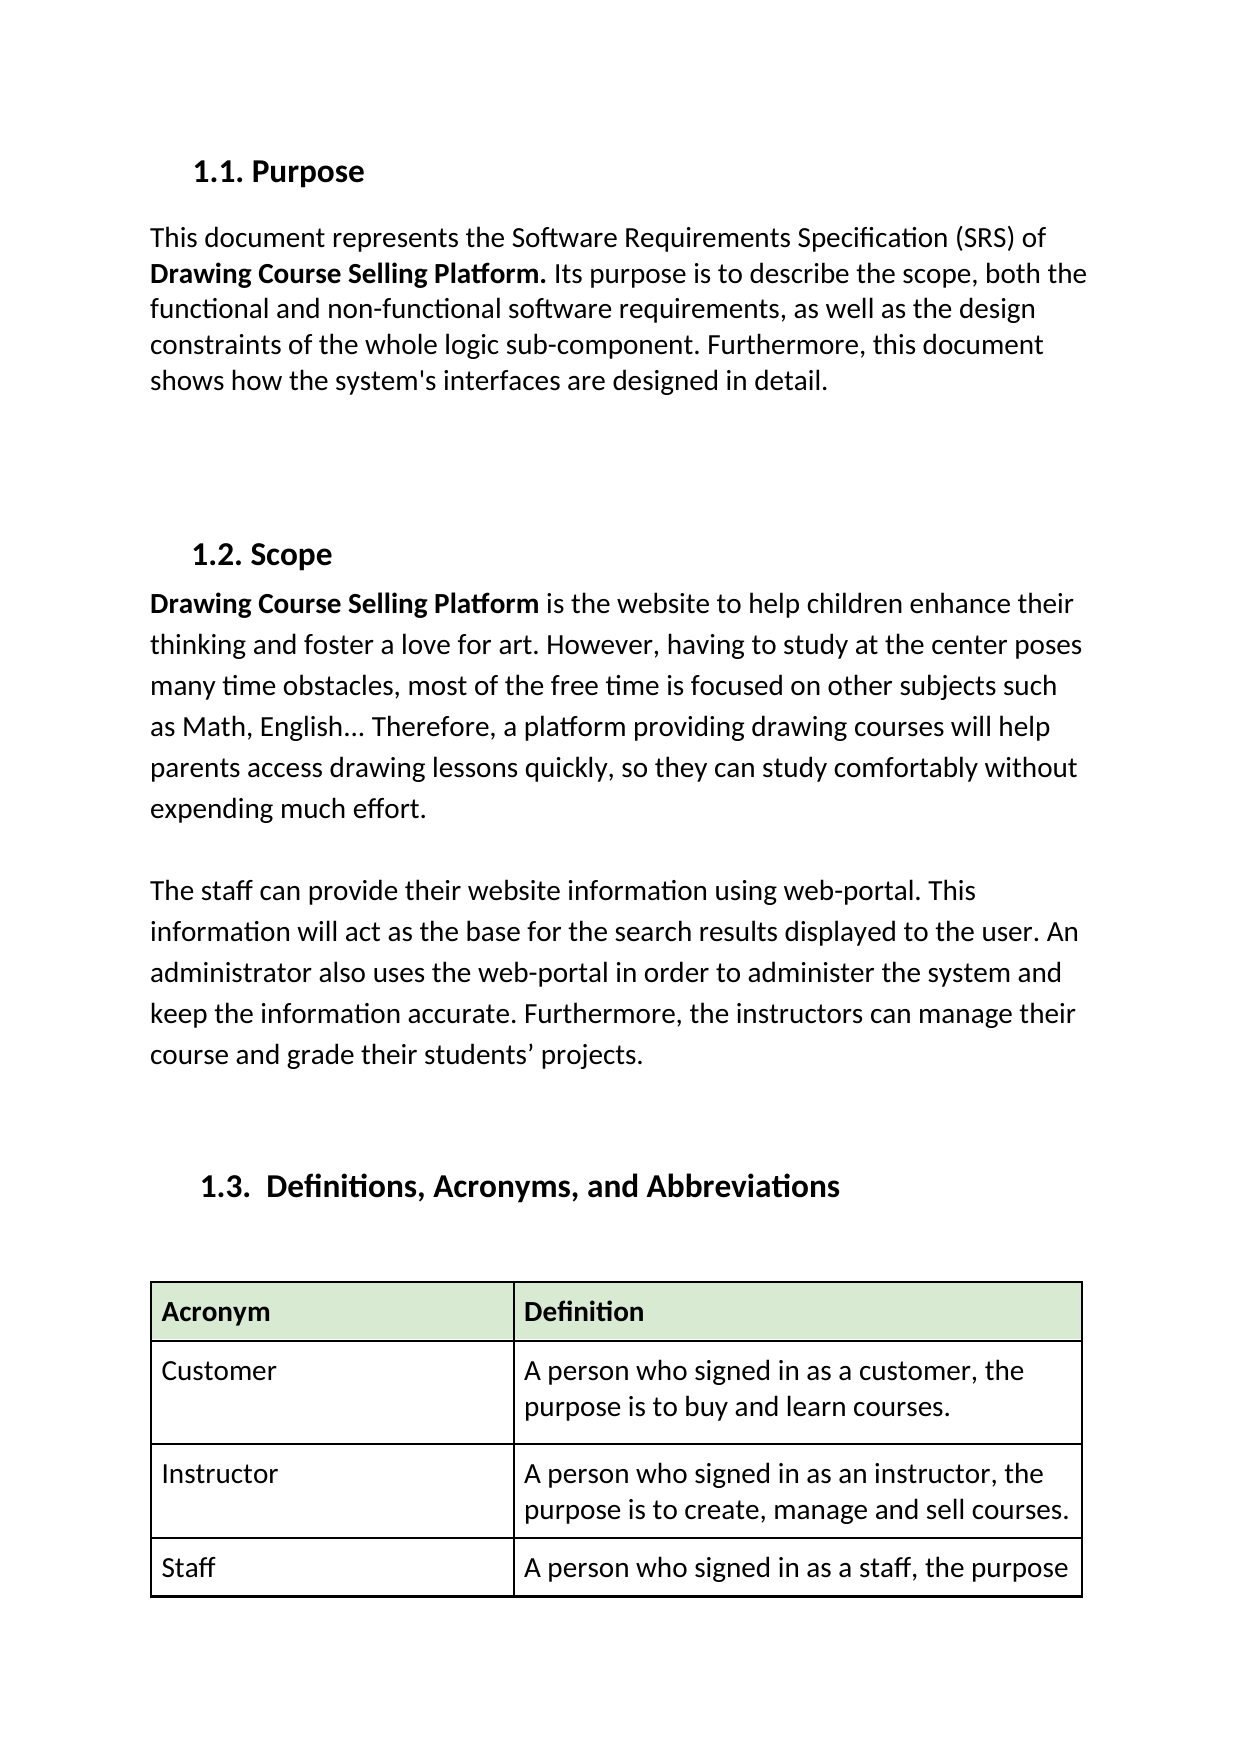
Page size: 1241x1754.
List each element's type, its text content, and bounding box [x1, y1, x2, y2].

table_cell Staff [152, 1539, 513, 1595]
table_cell Customer [152, 1342, 513, 1443]
table_cell A person who signed in as an instructor, the purpose is to create, manage and sell courses. [515, 1445, 1081, 1537]
table_header Definition [515, 1283, 1081, 1339]
text This document represents the Software Requirements Specification (SRS) of Drawing Course Selling Platform. Its purpose is to describe the scope, both the functional and non-functional software requirements, as well as the design constraints of the whole logic sub-component. Furthermore, this document shows how the system's interfaces are designed in detail. [150, 219, 1090, 397]
text The staff can provide their website information using web-portal. This information will act as the base for the search results displayed to the user. An administrator also uses the web-portal in order to administer the system and keep the information accurate. Furthermore, the instructors can manage their course and grade their students’ projects. [150, 872, 1090, 1071]
table_cell Instructor [152, 1445, 513, 1537]
subtitle 1.3. Definitions, Acronyms, and Abbreviations [150, 1165, 867, 1206]
text Drawing Course Selling Platform is the website to help children enhance their thinking and foster a love for art. However, having to study at the center poses many time obstacles, most of the free time is focused on other subjects such as Math, English... Therefore, a platform providing drawing courses will help parents access drawing lessons quickly, so they can study comfortably without expending much effort. [150, 585, 1090, 826]
table_cell A person who signed in as a customer, the purpose is to buy and learn courses. [515, 1342, 1081, 1443]
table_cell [515, 1539, 1081, 1595]
subtitle 1.1. Purpose [150, 150, 1090, 191]
subtitle 1.2. Scope [150, 533, 1090, 574]
table_header Acronym [152, 1283, 513, 1339]
